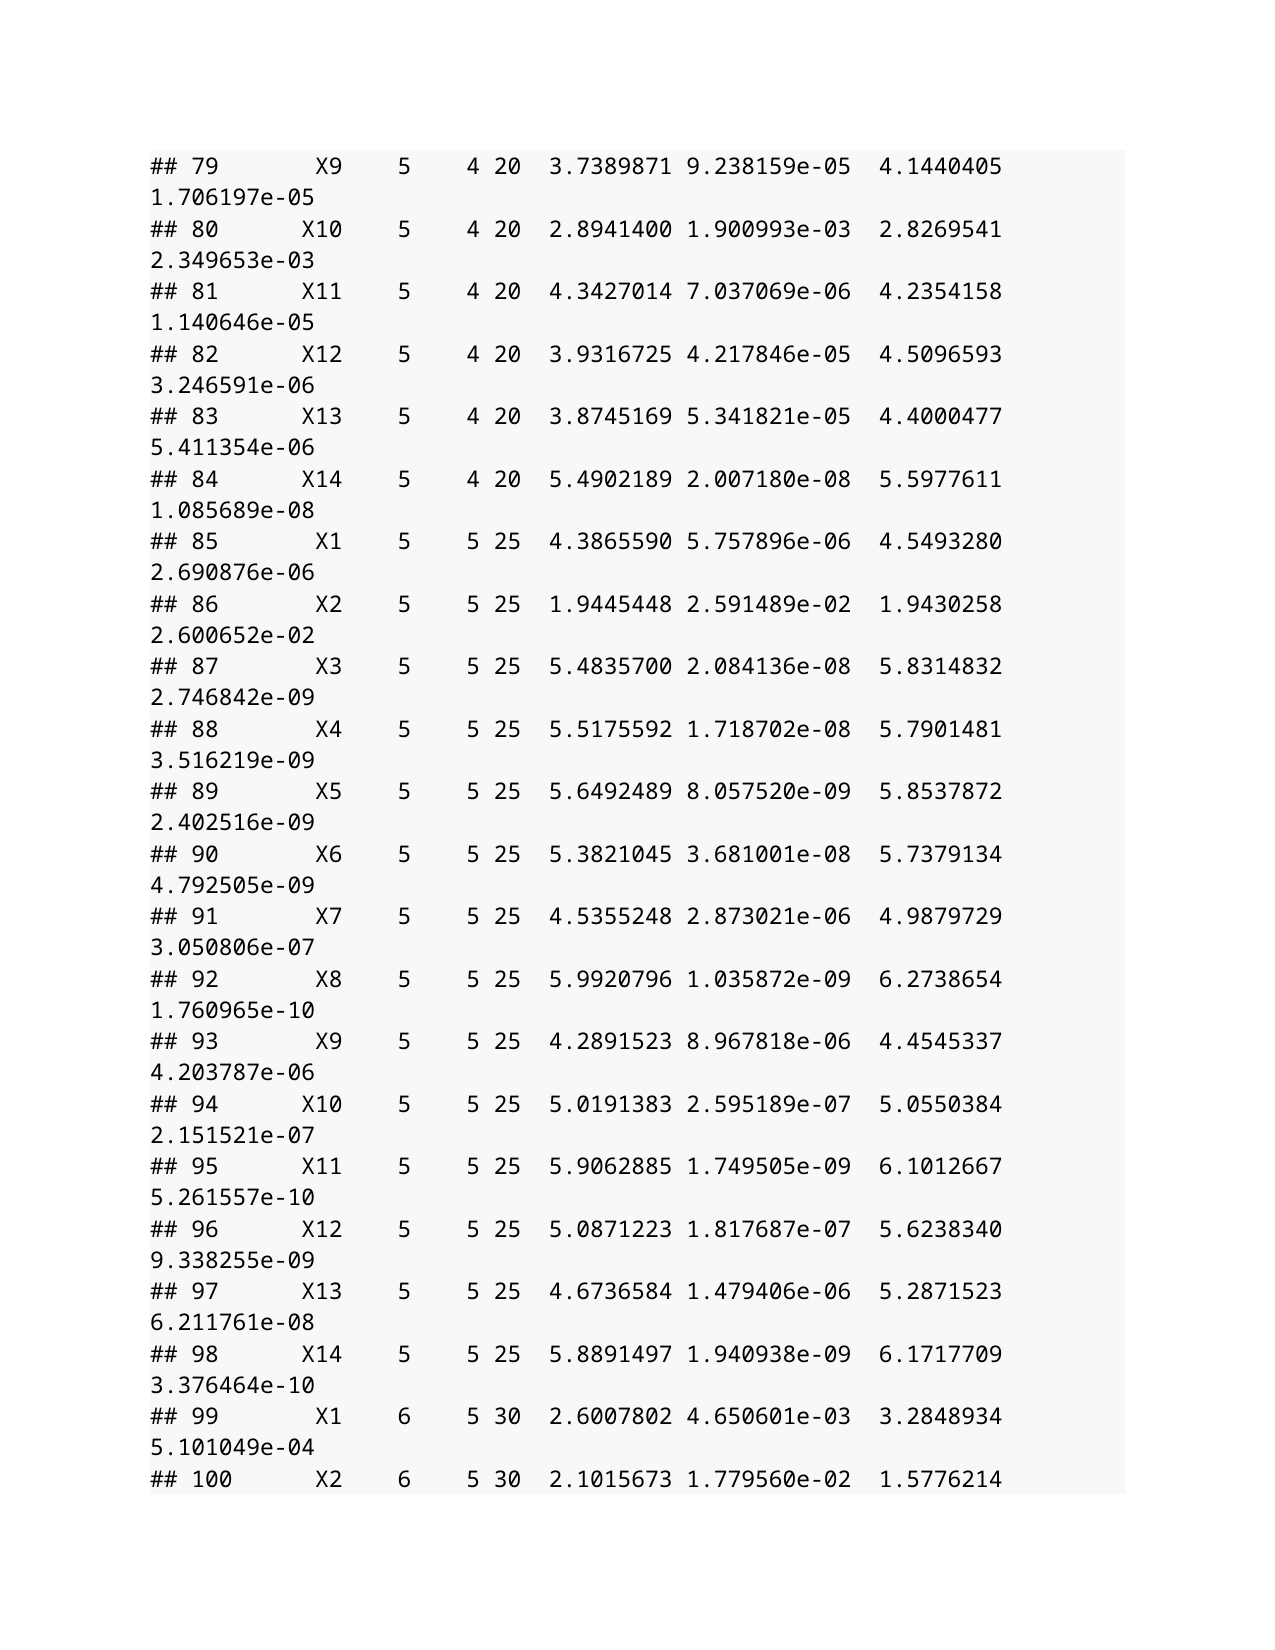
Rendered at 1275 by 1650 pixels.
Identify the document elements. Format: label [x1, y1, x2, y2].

text [150, 150, 1125, 1494]
